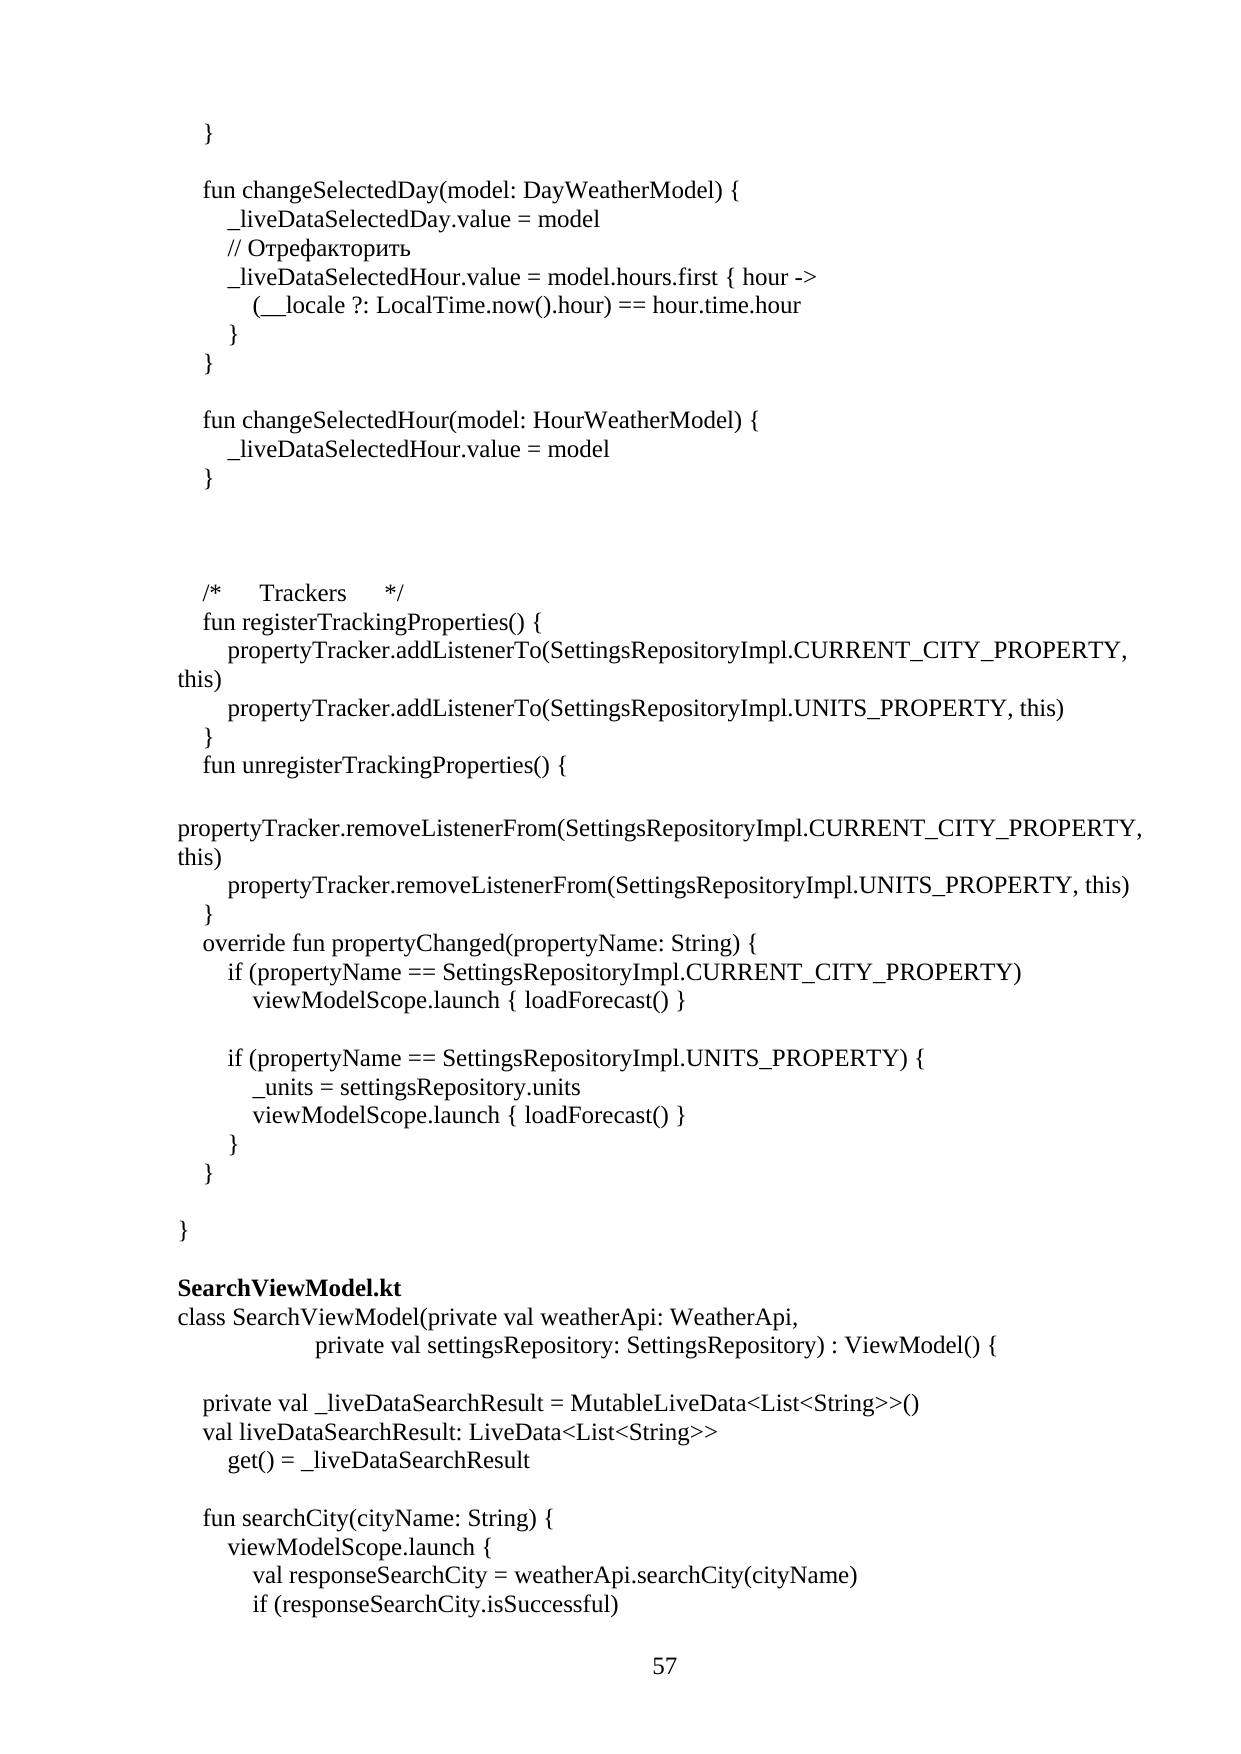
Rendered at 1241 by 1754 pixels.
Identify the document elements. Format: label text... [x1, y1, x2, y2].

text SearchViewModel.kt [177, 1273, 1152, 1302]
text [177, 118, 1152, 1244]
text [177, 1302, 1152, 1618]
